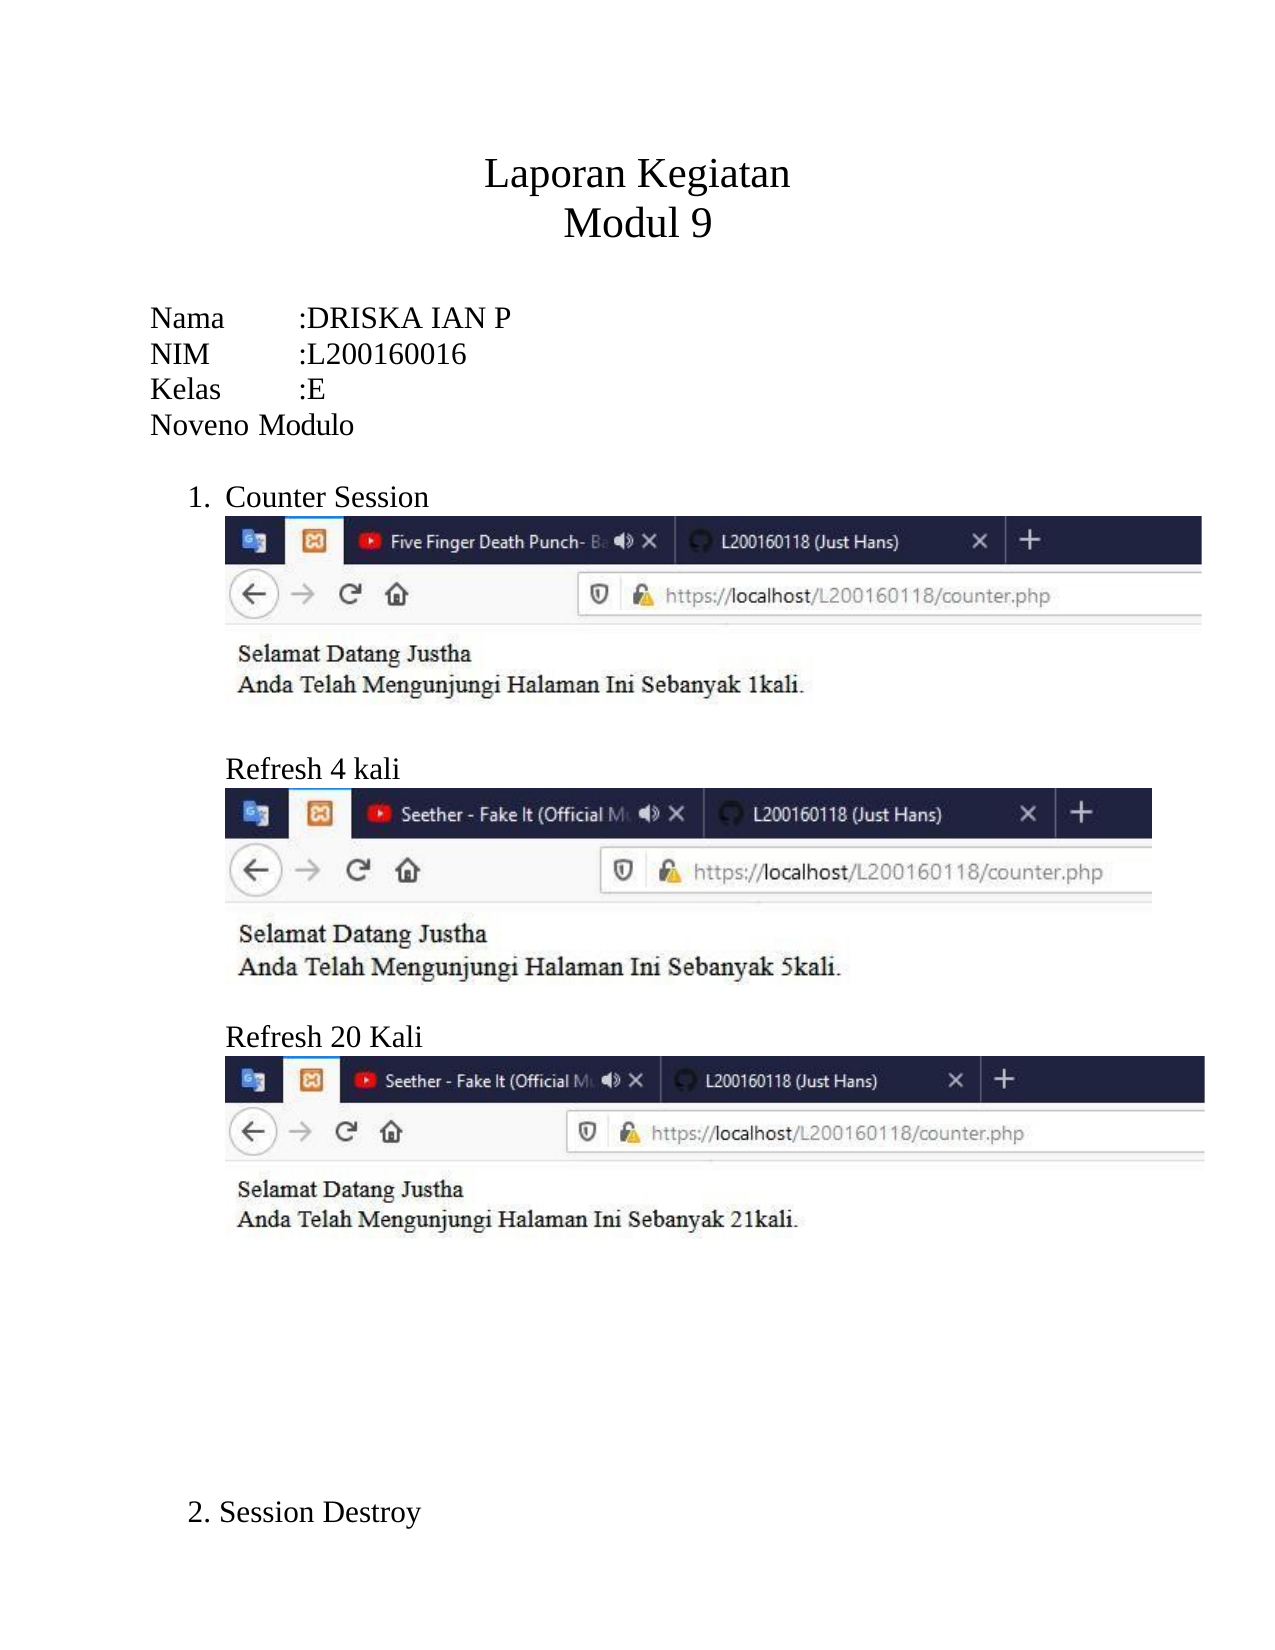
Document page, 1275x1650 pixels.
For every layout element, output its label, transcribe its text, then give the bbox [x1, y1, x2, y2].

text Refresh 4 kali [225, 750, 1210, 786]
text Kelas :E [150, 371, 356, 406]
list Session Destroy [187, 1493, 1210, 1529]
text NIM :L200160016 [150, 335, 678, 371]
title Modul 9 [482, 198, 794, 248]
picture [225, 516, 1202, 706]
list Counter Session [187, 478, 1210, 514]
text Noveno Modulo [150, 407, 356, 442]
picture [225, 788, 1152, 985]
text Refresh 20 Kali [225, 1018, 1210, 1054]
text Nama :DRISKA IAN P [150, 299, 678, 335]
text Laporan Kegiatan [482, 149, 793, 198]
picture [225, 1056, 1205, 1240]
